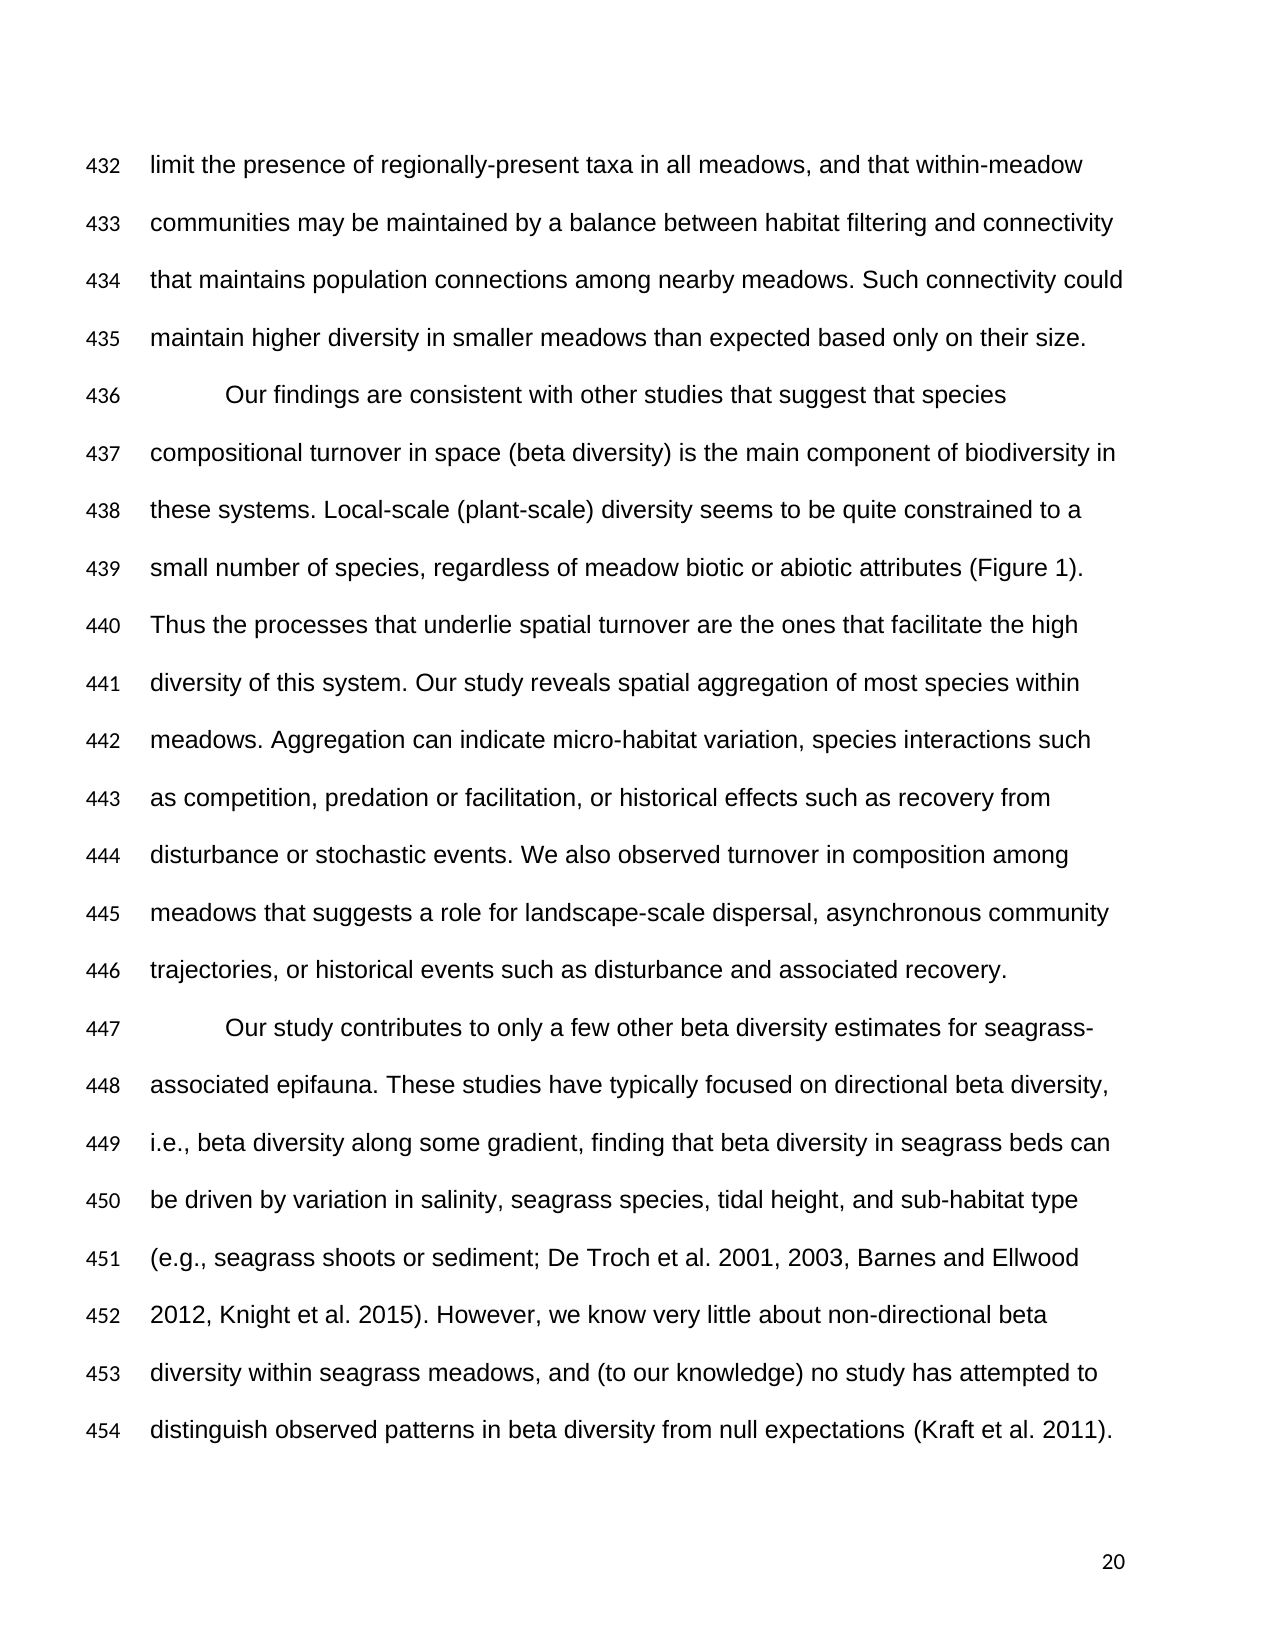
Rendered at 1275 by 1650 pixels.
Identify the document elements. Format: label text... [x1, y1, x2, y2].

text Our findings are consistent with other studies that suggest that species compositional turnover in space (beta diversity) is the main component of biodiversity in these systems. Local-scale (plant-scale) diversity seems to be quite constrained to a small number of species, regardless of meadow biotic or abiotic attributes (Figure 1). Thus the processes that underlie spatial turnover are the ones that facilitate the high diversity of this system. Our study reveals spatial aggregation of most species within meadows. Aggregation can indicate micro-habitat variation, species interactions such as competition, predation or facilitation, or historical effects such as recovery from disturbance or stochastic events. We also observed turnover in composition among meadows that suggests a role for landscape-scale dispersal, asynchronous community trajectories, or historical events such as disturbance and associated recovery. [150, 380, 1125, 984]
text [150, 150, 1125, 351]
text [150, 1012, 1125, 1444]
